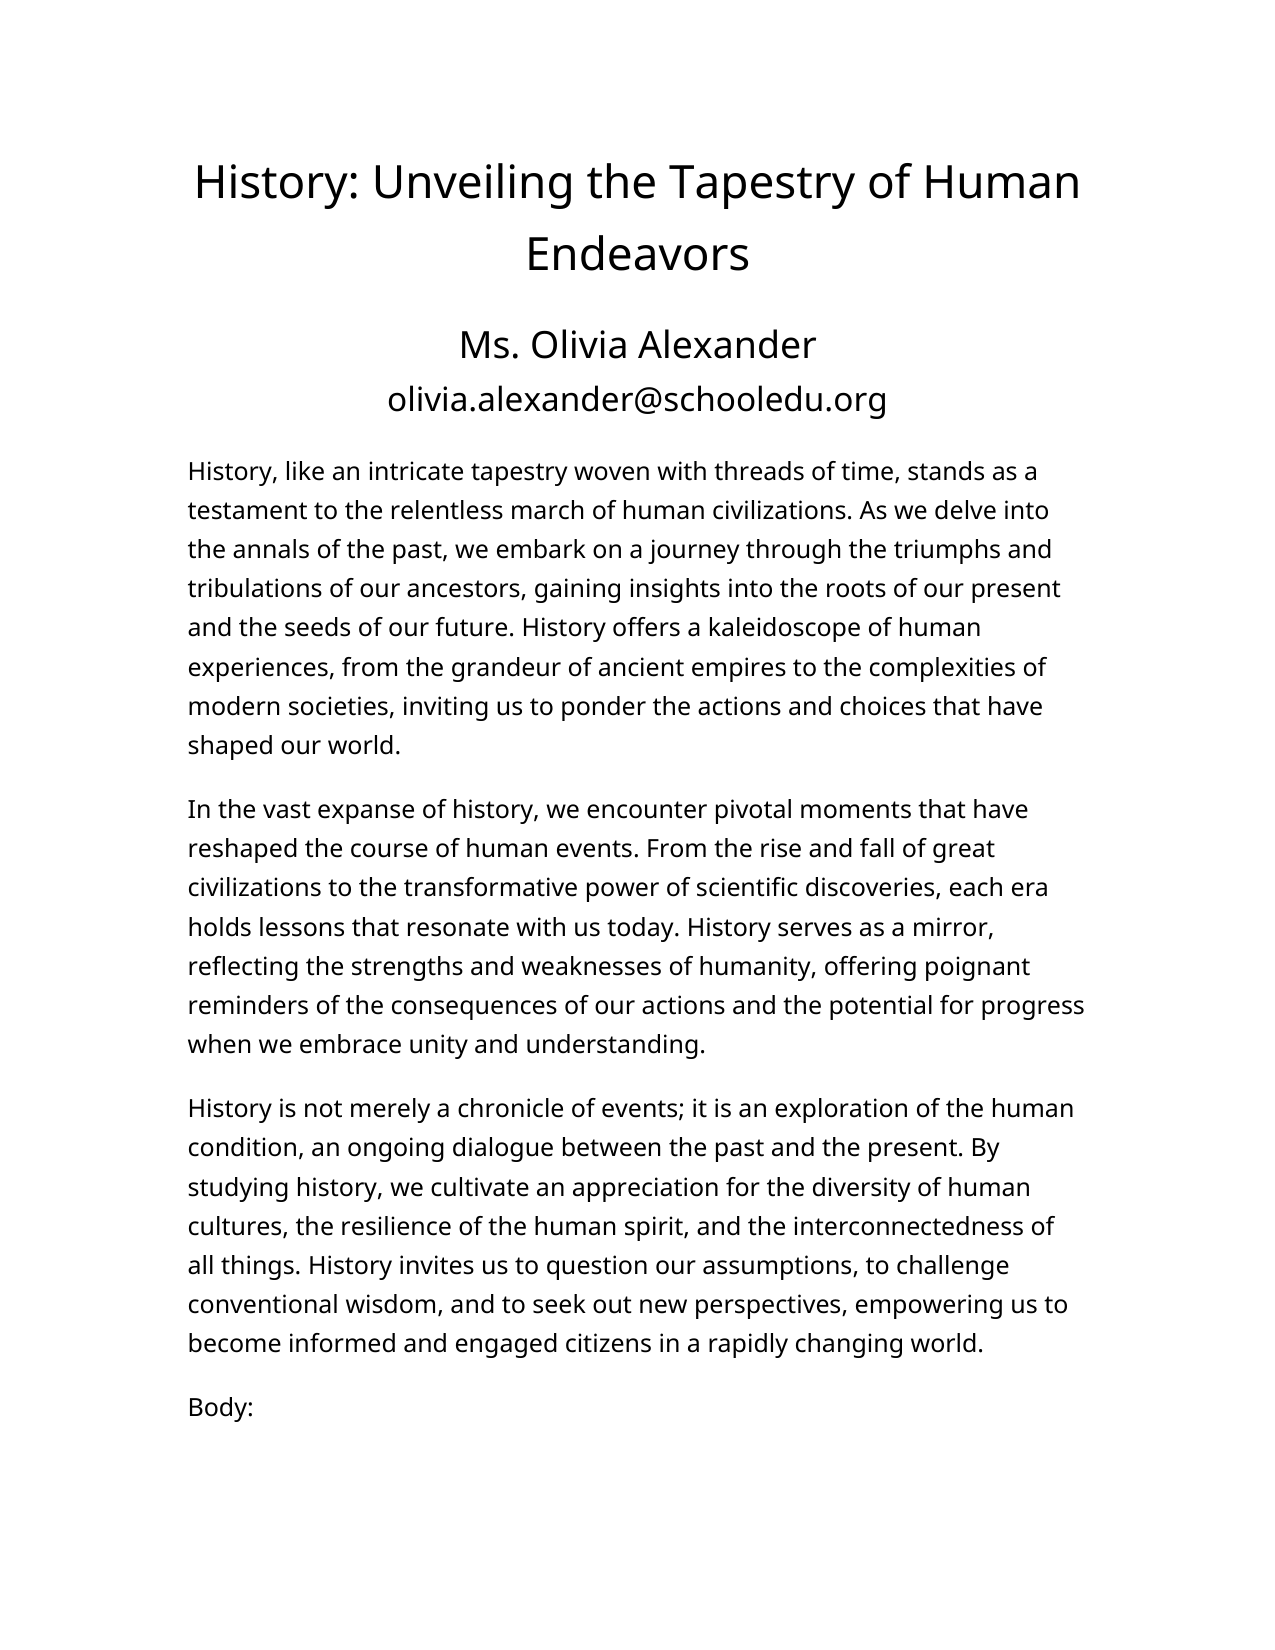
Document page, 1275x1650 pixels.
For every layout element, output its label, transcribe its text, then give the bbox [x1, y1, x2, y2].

text Ms. Olivia Alexander olivia.alexander@schooledu.org [187, 318, 1087, 422]
text History, like an intricate tapestry woven with threads of time, stands as a testament to the relentless march of human civilizations. As we delve into the annals of the past, we embark on a journey through the triumphs and tribulations of our ancestors, gaining insights into the roots of our present and the seeds of our future. History offers a kaleidoscope of human experiences, from the grandeur of ancient empires to the complexities of modern societies, inviting us to ponder the actions and choices that have shaped our world. [187, 453, 1087, 762]
text In the vast expanse of history, we encounter pivotal moments that have reshaped the course of human events. From the rise and fall of great civilizations to the transformative power of scientific discoveries, each era holds lessons that resonate with us today. History serves as a mirror, reflecting the strengths and weaknesses of humanity, offering poignant reminders of the consequences of our actions and the potential for progress when we embrace unity and understanding. [187, 792, 1087, 1061]
text Body: [187, 1390, 1087, 1424]
text History: Unveiling the Tapestry of Human Endeavors [187, 150, 1087, 284]
text History is not merely a chronicle of events; it is an exploration of the human condition, an ongoing dialogue between the past and the present. By studying history, we cultivate an appreciation for the diversity of human cultures, the resilience of the human spirit, and the interconnectedness of all things. History invites us to question our assumptions, to challenge conventional wisdom, and to seek out new perspectives, empowering us to become informed and engaged citizens in a rapidly changing world. [187, 1091, 1087, 1360]
